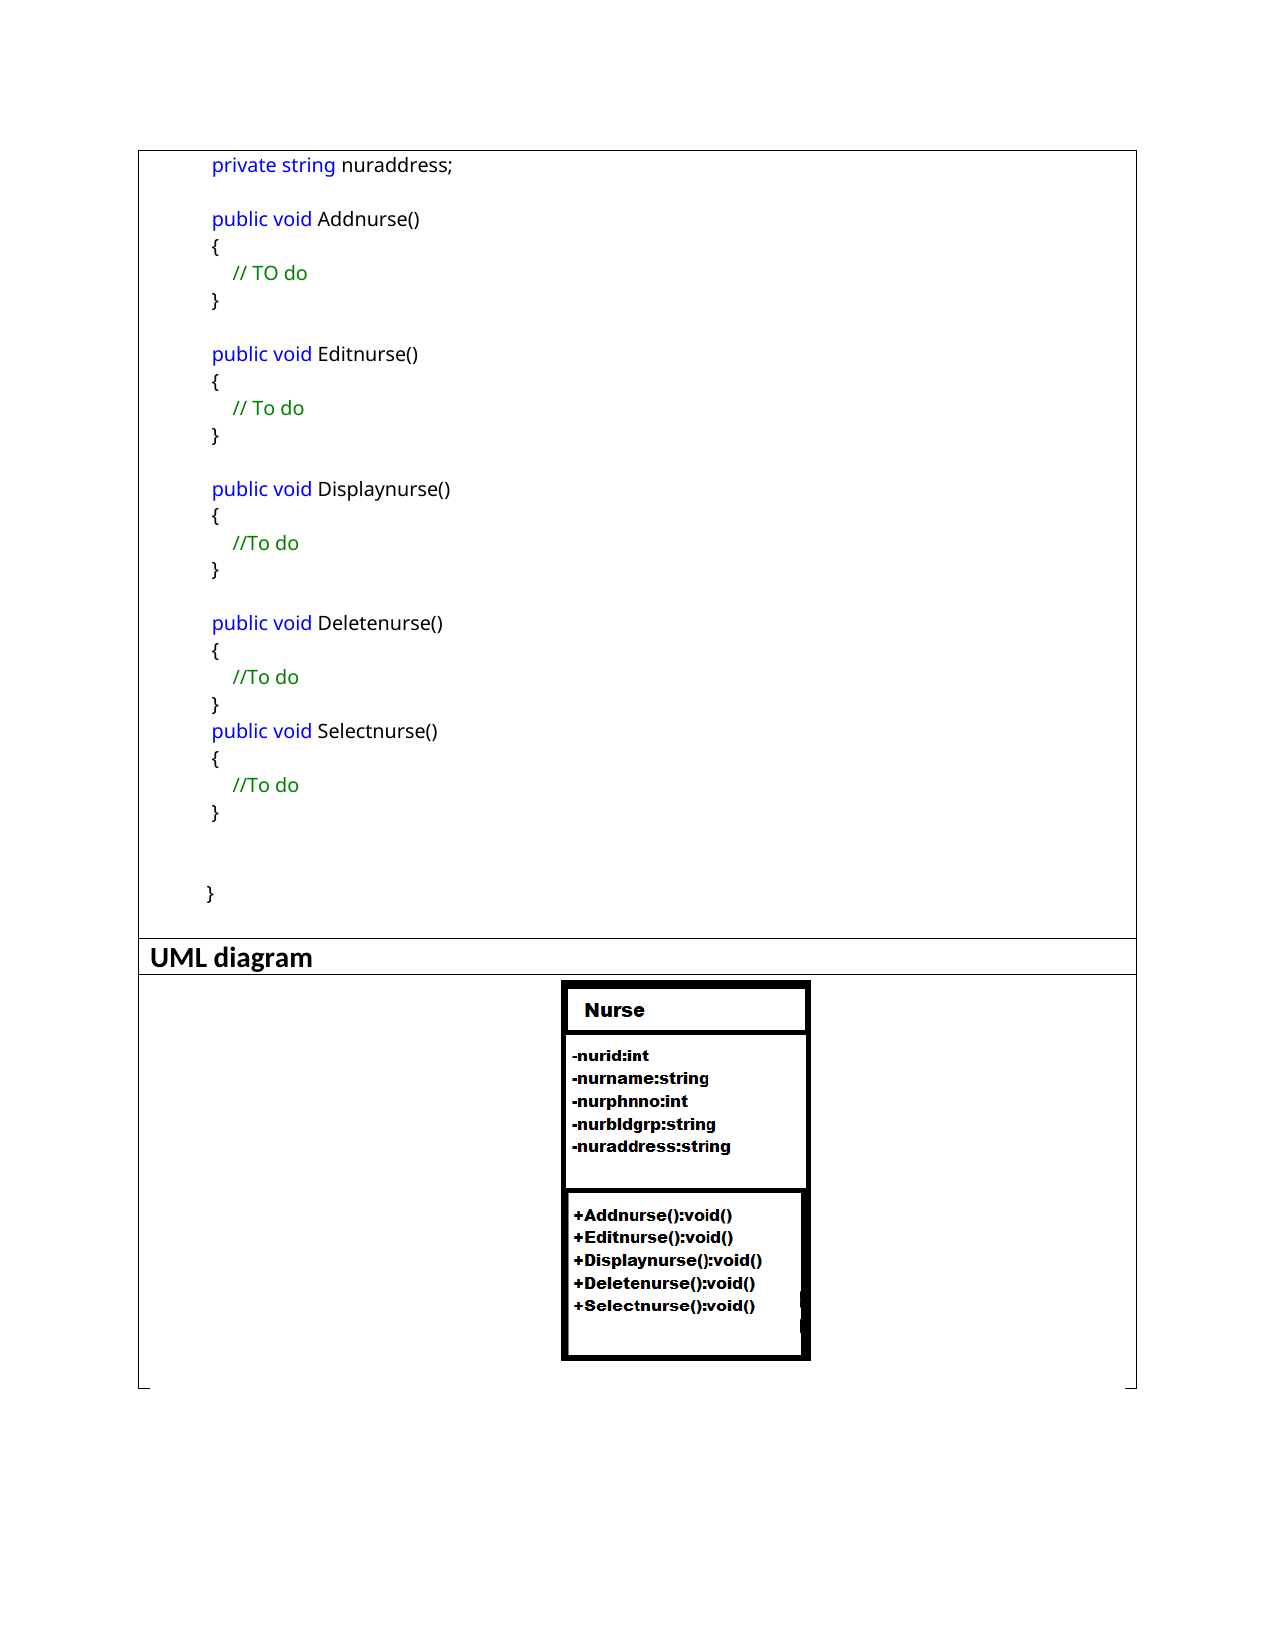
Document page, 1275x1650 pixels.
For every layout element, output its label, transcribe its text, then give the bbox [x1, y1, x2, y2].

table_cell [139, 151, 1136, 938]
table_cell [1125, 975, 1136, 1388]
picture [150, 975, 1125, 1389]
table_cell UML diagram [139, 939, 1136, 974]
table_cell [139, 975, 150, 1388]
